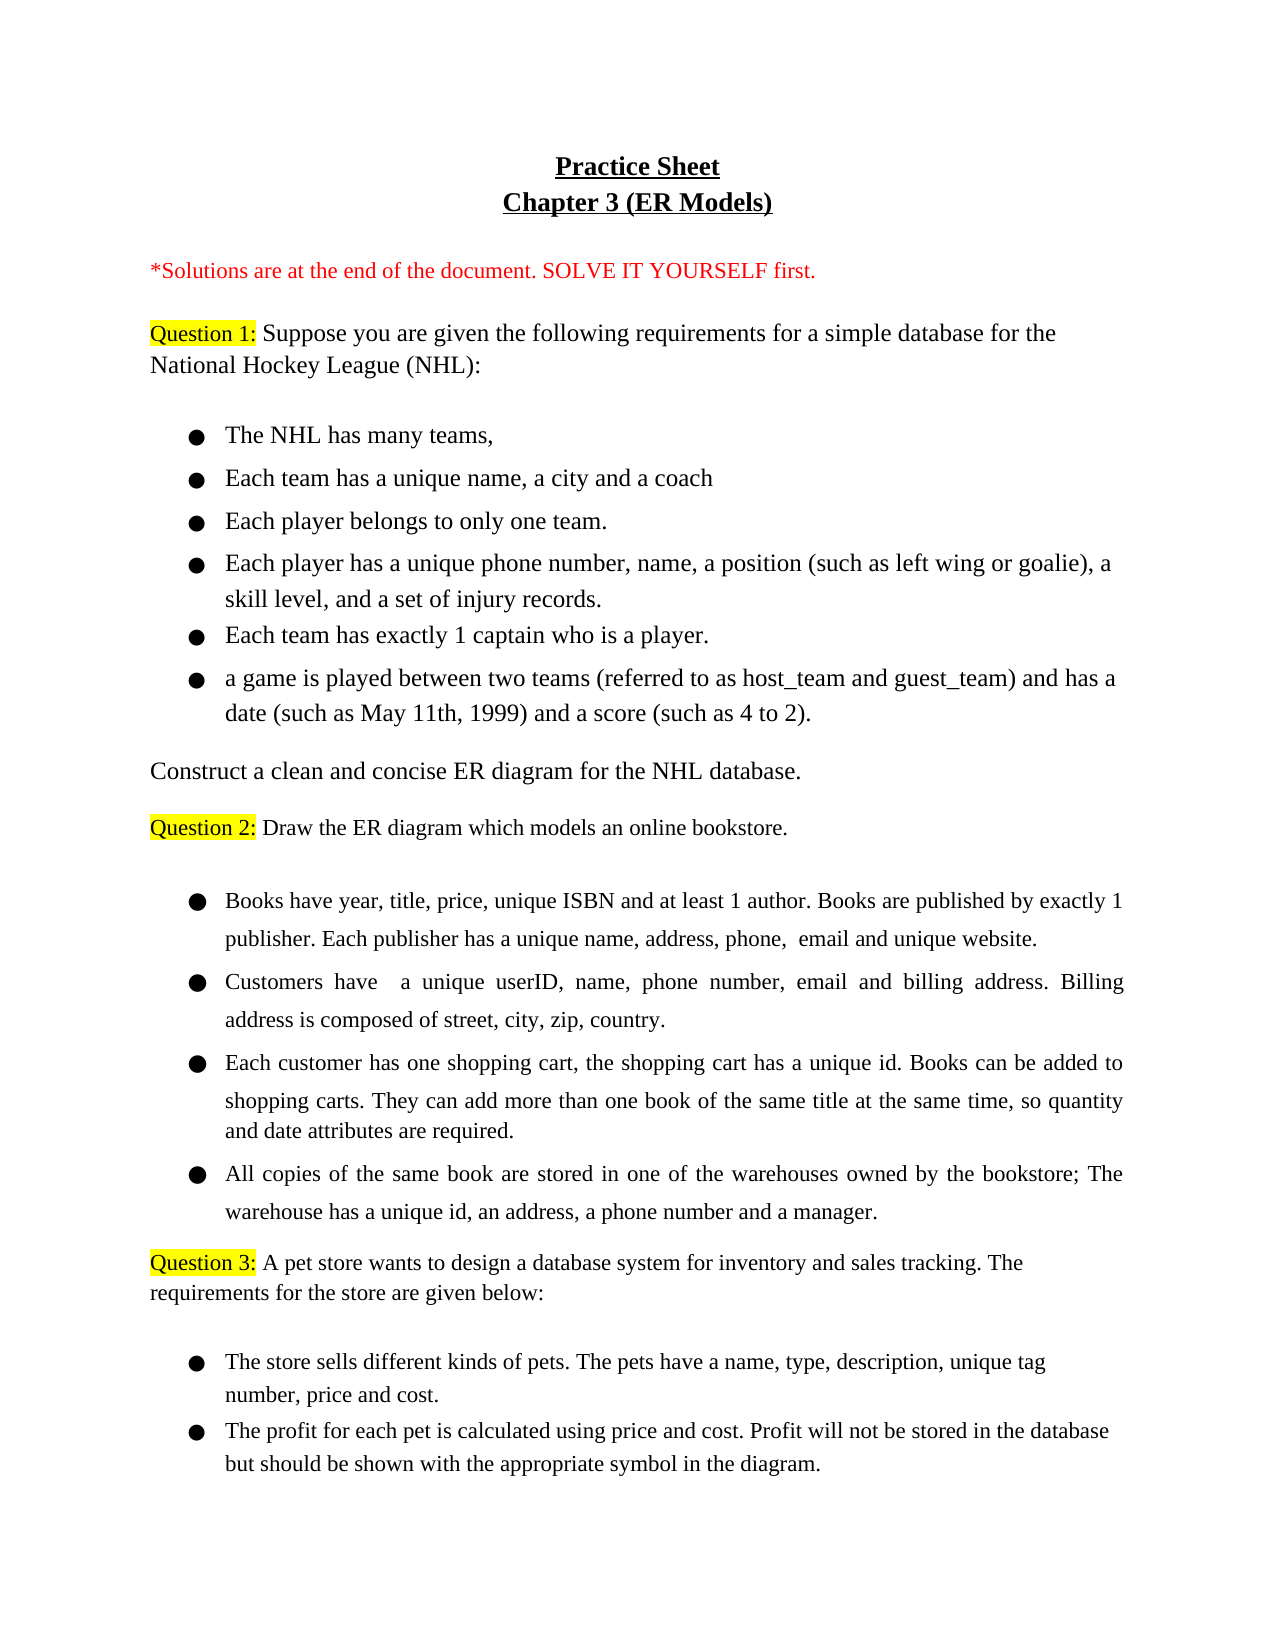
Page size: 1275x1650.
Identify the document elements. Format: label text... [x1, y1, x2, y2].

list Customers have a unique userID, name, phone number, email and billing address. Billing address is composed of street, city, zip, country. [187, 955, 1125, 1032]
list The NHL has many teams, [187, 413, 1125, 456]
list Books have year, title, price, unique ISBN and at least 1 author. Books are published by exactly 1 publisher. Each publisher has a unique name, address, phone, email and unique website. [187, 874, 1125, 951]
list Each team has a unique name, a city and a coach [187, 456, 1125, 498]
list Each player has a unique phone number, name, a position (such as left wing or goalie), a skill level, and a set of injury records. [187, 541, 1125, 612]
text Question 2: Draw the ER diagram which models an online bookstore. [256, 814, 1125, 840]
text Chapter 3 (ER Models) [150, 186, 1125, 217]
list a game is played between two teams (referred to as host_team and guest_team) and has a date (such as May 11th, 1999) and a score (such as 4 to 2). [187, 655, 1125, 727]
text Construct a clean and concise ER diagram for the NHL database. [150, 756, 1125, 784]
text Question 3: A pet store wants to design a database system for inventory and sales tracking. The requirements for the store are given below: [150, 1249, 1125, 1306]
list Each player belongs to only one team. [187, 498, 1125, 541]
text Practice Sheet [150, 150, 1125, 181]
list The profit for each pet is calculated using price and cost. Profit will not be stored in the database but should be shown with the appropriate symbol in the diagram. [187, 1407, 1125, 1477]
text Question 1: Suppose you are given the following requirements for a simple database for the National Hockey League (NHL): [150, 318, 1125, 379]
list Each customer has one shopping cart, the shopping cart has a unique id. Books can be added to shopping carts. They can add more than one book of the same title at the same time, so quantity and date attributes are required. [187, 1036, 1125, 1143]
list Each team has exactly 1 captain who is a player. [187, 612, 1125, 655]
list All copies of the same book are stored in one of the warehouses owned by the bookstore; The warehouse has a unique id, an address, a phone number and a manager. [187, 1147, 1125, 1224]
list The store sells different kinds of pets. The pets have a name, type, description, unique tag number, price and cost. [187, 1338, 1125, 1407]
text *Solutions are at the end of the document. SOLVE IT YOURSELF first. [150, 257, 1125, 283]
